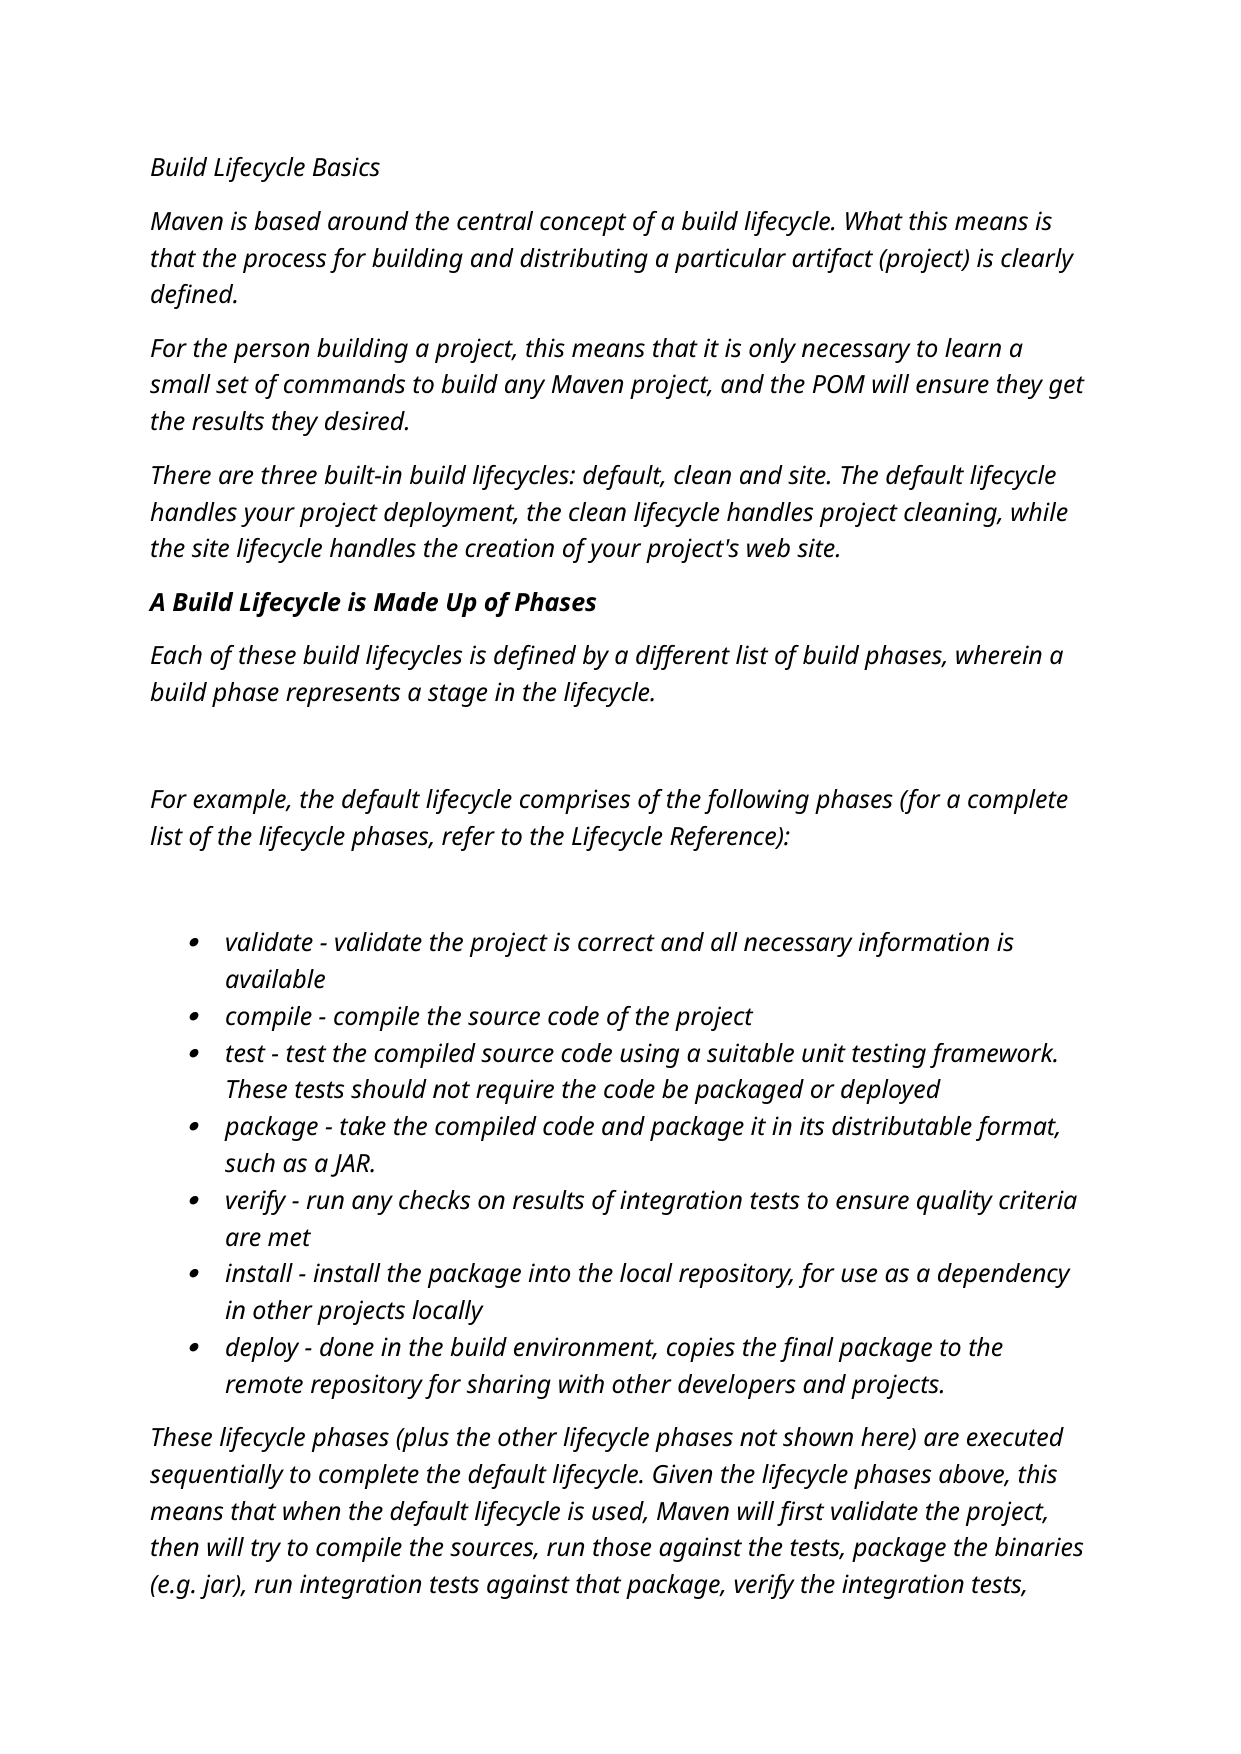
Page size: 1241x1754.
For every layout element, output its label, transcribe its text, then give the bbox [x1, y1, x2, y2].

list install - install the package into the local repository, for use as a dependency in other projects locally [187, 1256, 1090, 1327]
list verify - run any checks on results of integration tests to ensure quality criteria are met [187, 1182, 1090, 1253]
text For example, the default lifecycle comprises of the following phases (for a complete list of the lifecycle phases, refer to the Lifecycle Reference): [150, 781, 1090, 852]
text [150, 1420, 1090, 1601]
list deploy - done in the build environment, copies the final package to the remote repository for sharing with other developers and projects. [187, 1329, 1090, 1400]
text A Build Lifecycle is Made Up of Phases [150, 584, 1090, 618]
text Each of these build lifecycles is defined by a different list of build phases, wherein a build phase represents a stage in the lifecycle. [150, 638, 1090, 709]
list test - test the compiled source code using a suitable unit testing framework. These tests should not require the code be packaged or deployed [187, 1035, 1090, 1106]
list validate - validate the project is correct and all necessary information is available [187, 925, 1090, 996]
list compile - compile the source code of the project [187, 999, 1090, 1033]
text Build Lifecycle Basics [150, 150, 1090, 184]
text There are three built-in build lifecycles: default, clean and site. The default lifecycle handles your project deployment, the clean lifecycle handles project cleaning, while the site lifecycle handles the creation of your project's web site. [150, 457, 1090, 565]
list package - take the compiled code and package it in its distributable format, such as a JAR. [187, 1109, 1090, 1180]
text For the person building a project, this means that it is only necessary to learn a small set of commands to build any Maven project, and the POM will ensure they get the results they desired. [150, 330, 1090, 438]
text Maven is based around the central concept of a build lifecycle. What this means is that the process for building and distributing a particular artifact (project) is clearly defined. [150, 203, 1090, 311]
